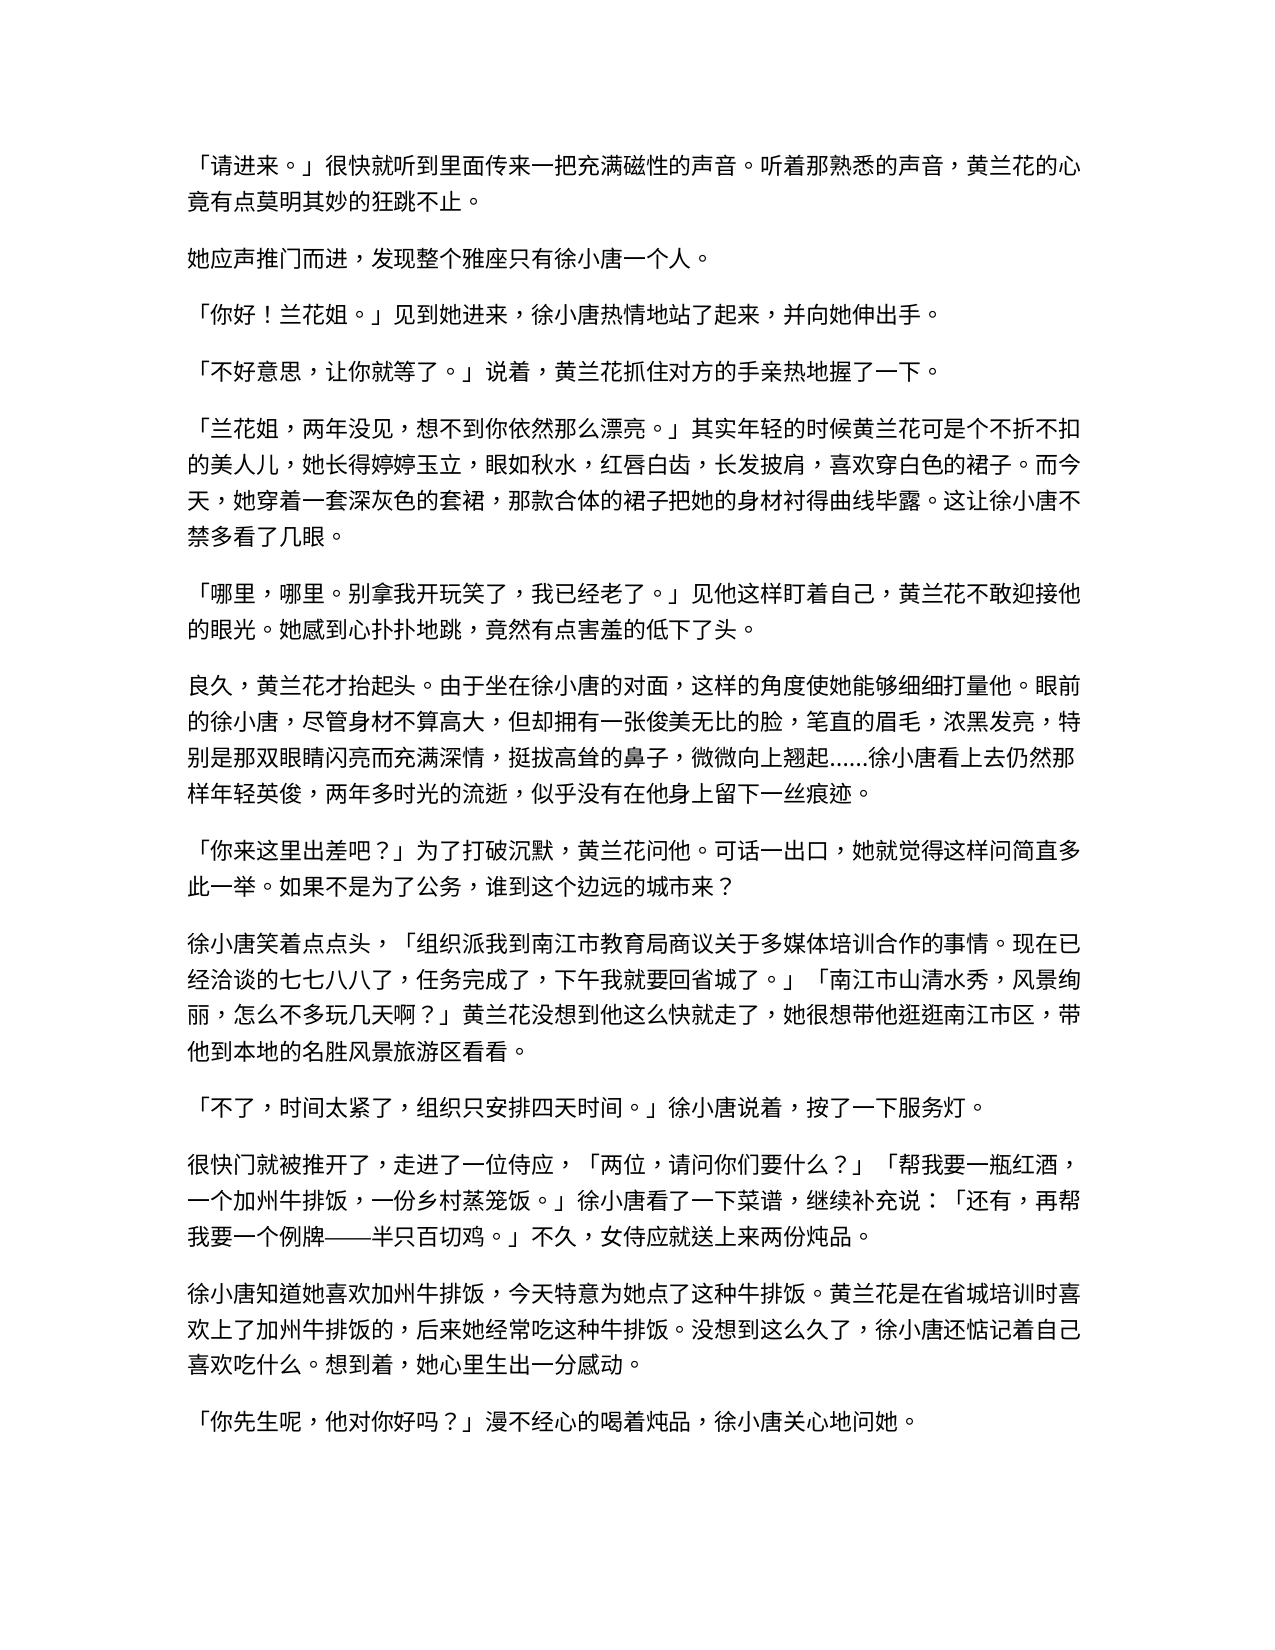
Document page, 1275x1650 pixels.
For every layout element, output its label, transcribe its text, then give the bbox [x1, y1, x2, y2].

text 「不了，时间太紧了，组织只安排四天时间。」徐小唐说着，按了一下服务灯。 [187, 1092, 1087, 1123]
text 她应声推门而进，发现整个雅座只有徐小唐一个人。 [187, 243, 1087, 274]
text 「不好意思，让你就等了。」说着，黄兰花抓住对方的手亲热地握了一下。 [187, 356, 1087, 387]
text 「兰花姐，两年没见，想不到你依然那么漂亮。」其实年轻的时候黄兰花可是个不折不扣的美人儿，她长得婷婷玉立，眼如秋水，红唇白齿，长发披肩，喜欢穿白色的裙子。而今天，她穿着一套深灰色的套裙，那款合体的裙子把她的身材衬得曲线毕露。这让徐小唐不禁多看了几眼。 [187, 413, 1087, 552]
text 「你先生呢，他对你好吗？」漫不经心的喝着炖品，徐小唐关心地问她。 [187, 1406, 1087, 1437]
text 「请进来。」很快就听到里面传来一把充满磁性的声音。听着那熟悉的声音，黄兰花的心竟有点莫明其妙的狂跳不止。 [187, 150, 1087, 217]
text 徐小唐笑着点点头，「组织派我到南江市教育局商议关于多媒体培训合作的事情。现在已经洽谈的七七八八了，任务完成了，下午我就要回省城了。」「南江市山清水秀，风景绚丽，怎么不多玩几天啊？」黄兰花没想到他这么快就走了，她很想带他逛逛南江市区，带他到本地的名胜风景旅游区看看。 [187, 928, 1087, 1067]
text 良久，黄兰花才抬起头。由于坐在徐小唐的对面，这样的角度使她能够细细打量他。眼前的徐小唐，尽管身材不算高大，但却拥有一张俊美无比的脸，笔直的眉毛，浓黑发亮，特别是那双眼睛闪亮而充满深情，挺拔高耸的鼻子，微微向上翘起……徐小唐看上去仍然那样年轻英俊，两年多时光的流逝，似乎没有在他身上留下一丝痕迹。 [187, 670, 1087, 809]
text 很快门就被推开了，走进了一位侍应，「两位，请问你们要什么？」「帮我要一瓶红酒，一个加州牛排饭，一份乡村蒸笼饭。」徐小唐看了一下菜谱，继续补充说：「还有，再帮我要一个例牌——半只百切鸡。」不久，女侍应就送上来两份炖品。 [187, 1149, 1087, 1252]
text 「哪里，哪里。别拿我开玩笑了，我已经老了。」见他这样盯着自己，黄兰花不敢迎接他的眼光。她感到心扑扑地跳，竟然有点害羞的低下了头。 [187, 578, 1087, 645]
text 「你来这里出差吧？」为了打破沉默，黄兰花问他。可话一出口，她就觉得这样问简直多此一举。如果不是为了公务，谁到这个边远的城市来？ [187, 835, 1087, 902]
text 「你好！兰花姐。」见到她进来，徐小唐热情地站了起来，并向她伸出手。 [187, 299, 1087, 331]
text 徐小唐知道她喜欢加州牛排饭，今天特意为她点了这种牛排饭。黄兰花是在省城培训时喜欢上了加州牛排饭的，后来她经常吃这种牛排饭。没想到这么久了，徐小唐还惦记着自己喜欢吃什么。想到着，她心里生出一分感动。 [187, 1278, 1087, 1381]
